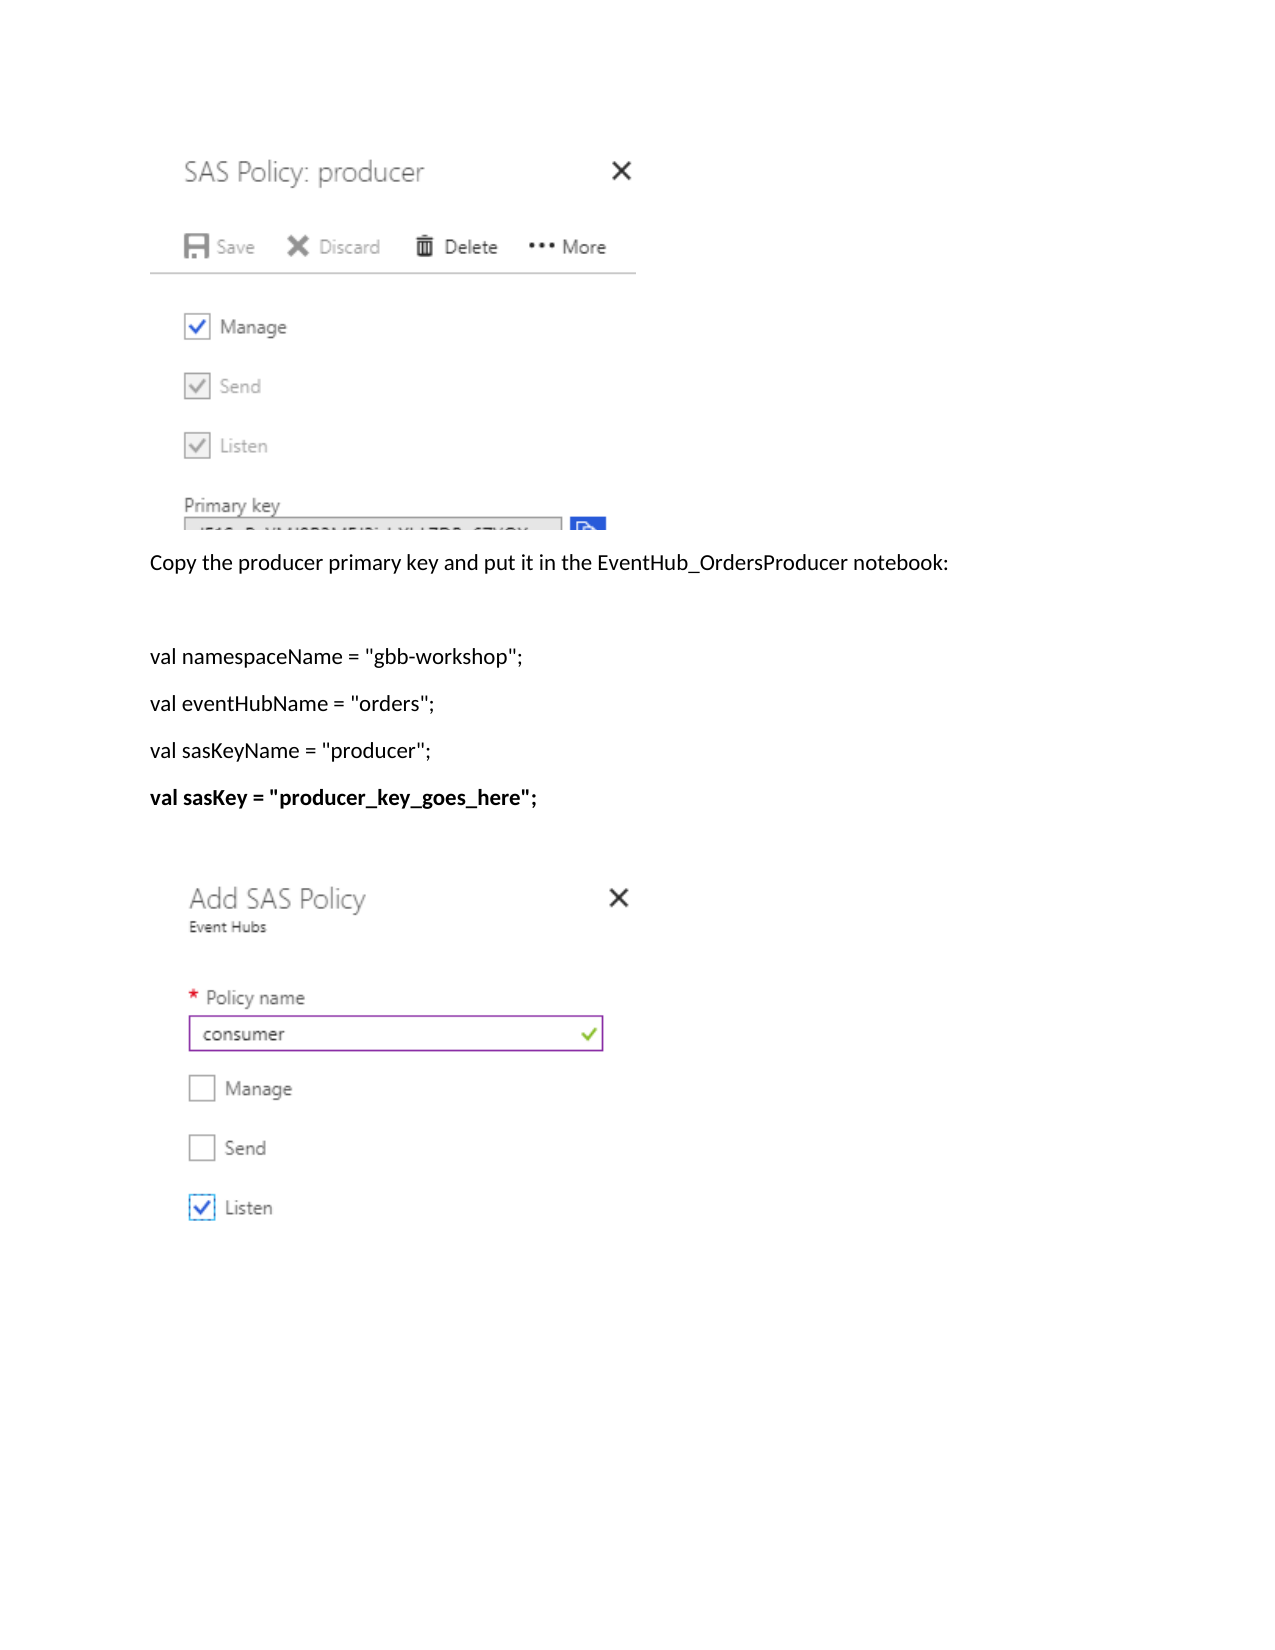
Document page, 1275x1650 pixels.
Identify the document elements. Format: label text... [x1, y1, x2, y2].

text val eventHubName = "orders"; [150, 689, 1125, 717]
text val sasKeyName = "producer"; [150, 736, 1125, 764]
text Copy the producer primary key and put it in the EventHub_OrdersProducer notebook: [150, 548, 1125, 577]
text val sasKey = "producer_key_goes_here"; [150, 783, 1125, 811]
text val namespaceName = "gbb-workshop"; [150, 642, 1125, 670]
picture [150, 150, 636, 530]
picture [150, 876, 638, 1326]
